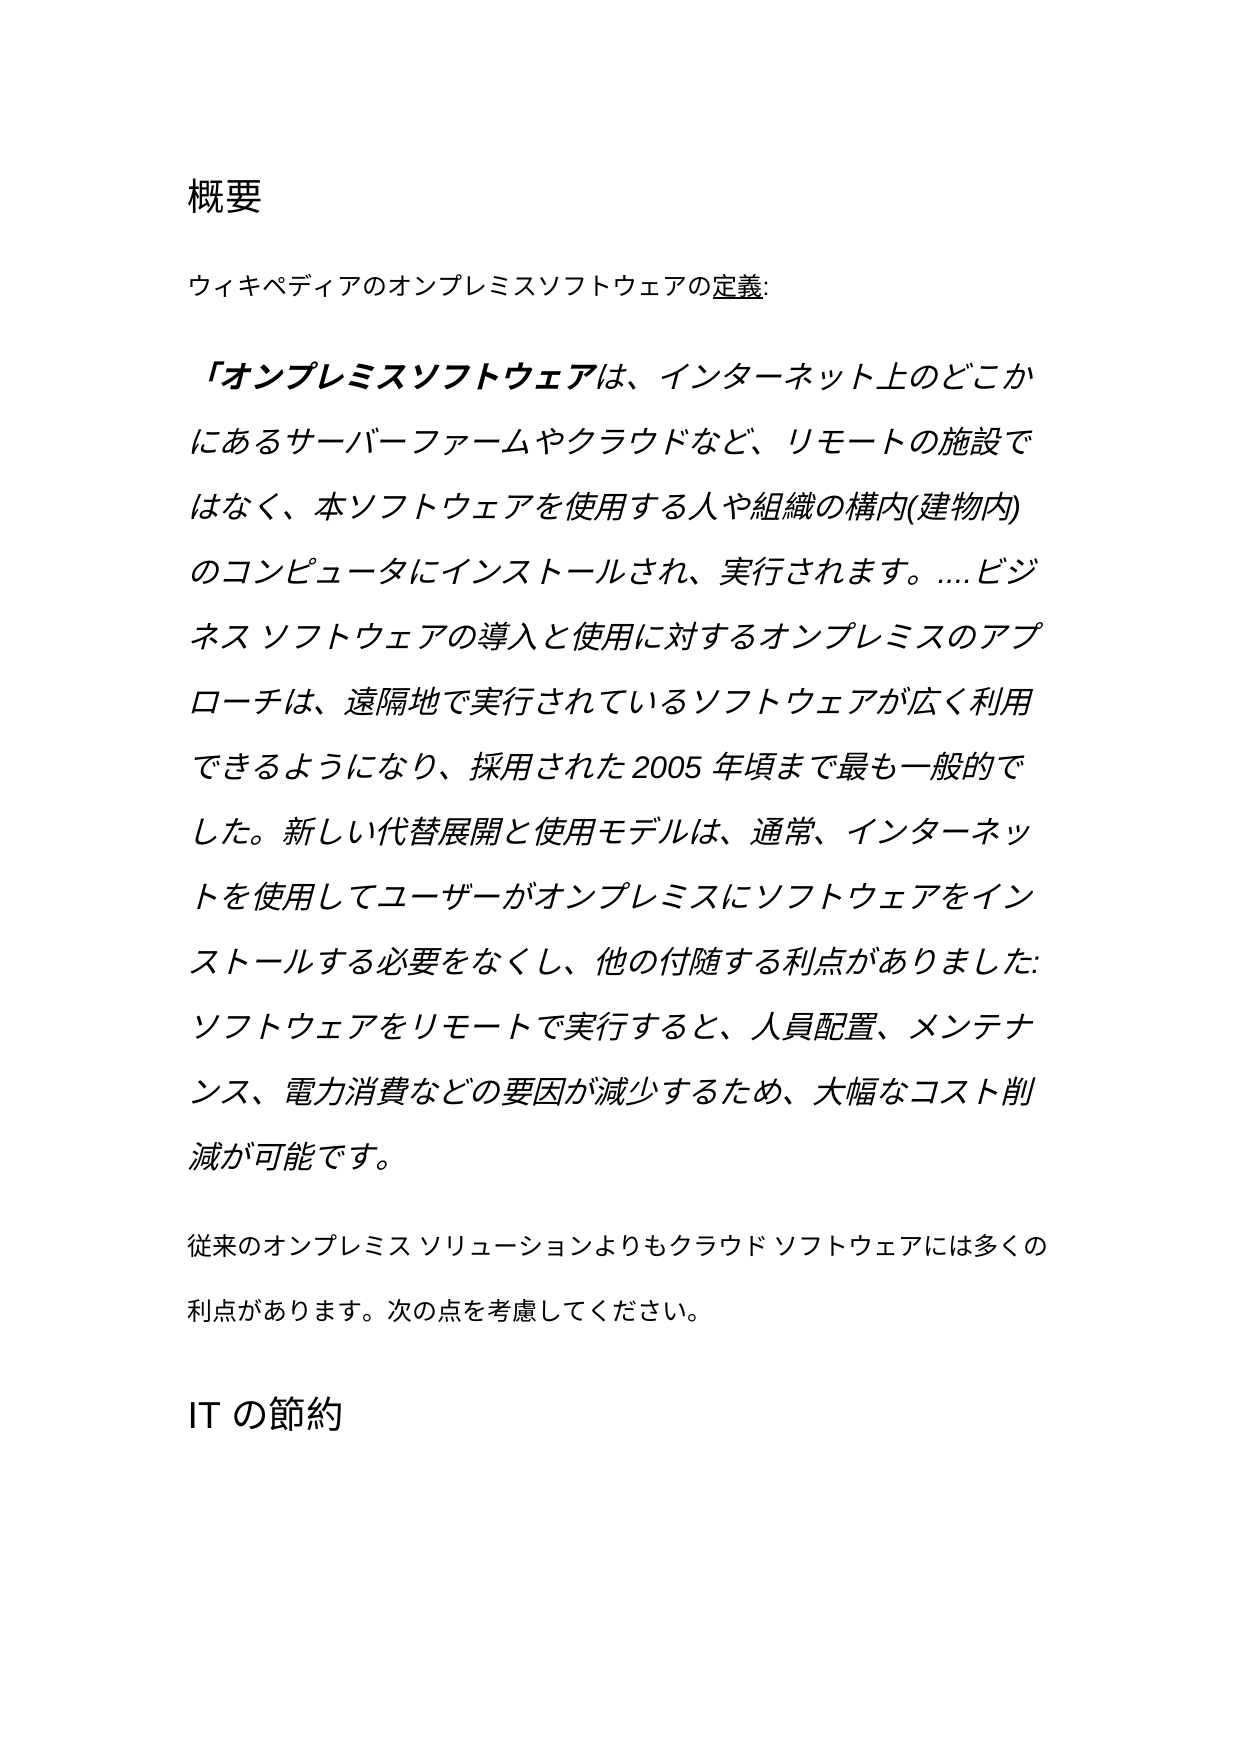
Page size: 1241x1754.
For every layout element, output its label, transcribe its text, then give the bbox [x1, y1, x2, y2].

text IT の節約 [187, 1379, 1053, 1444]
text 従来のオンプレミス ソリューションよりもクラウド ソフトウェアには多くの利点があります。次の点を考慮してください。 [187, 1212, 1053, 1342]
text 「オンプレミスソフトウェアは、インターネット上のどこかにあるサーバーファームやクラウドなど、リモートの施設ではなく、本ソフトウェアを使用する人や組織の構内(建物内)のコンピュータにインストールされ、実行されます。....ビジネス ソフトウェアの導入と使用に対するオンプレミスのアプローチは、遠隔地で実行されているソフトウェアが広く利用できるようになり、採用された 2005 年頃まで最も一般的でした。新しい代替展開と使用モデルは、通常、インターネットを使用してユーザーがオンプレミスにソフトウェアをインストールする必要をなくし、他の付随する利点がありました: ソフトウェアをリモートで実行すると、人員配置、メンテナンス、電力消費などの要因が減少するため、大幅なコスト削減が可能です。 [187, 342, 1053, 1187]
text 概要 [187, 162, 1053, 227]
text ウィキペディアのオンプレミスソフトウェアの定義: [187, 252, 1053, 317]
